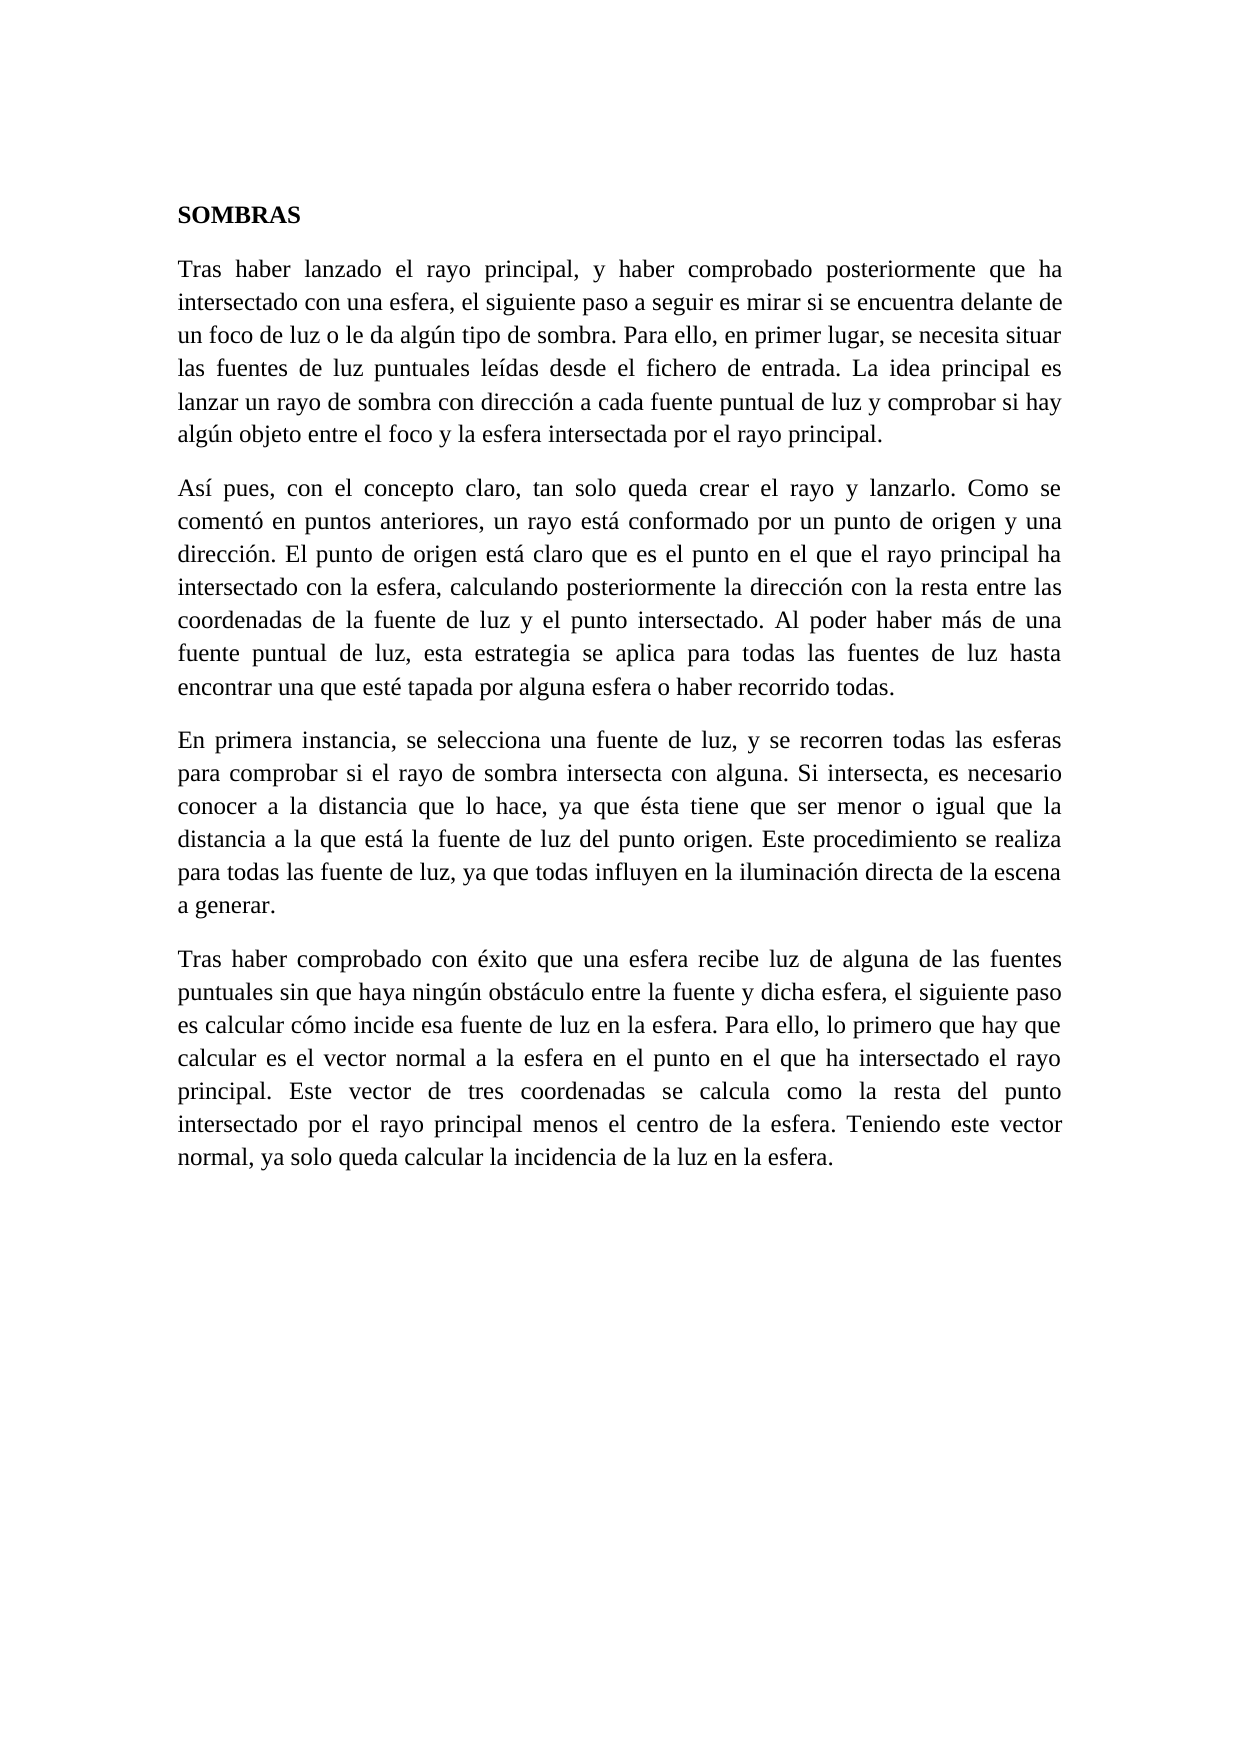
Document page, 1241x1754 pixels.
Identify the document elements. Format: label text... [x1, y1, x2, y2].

text Tras haber lanzado el rayo principal, y haber comprobado posteriormente que ha intersectado con una esfera, el siguiente paso a seguir es mirar si se encuentra delante de un foco de luz o le da algún tipo de sombra. Para ello, en primer lugar, se necesita situar las fuentes de luz puntuales leídas desde el fichero de entrada. La idea principal es lanzar un rayo de sombra con dirección a cada fuente puntual de luz y comprobar si hay algún objeto entre el foco y la esfera intersectada por el rayo principal. [177, 254, 1063, 448]
subtitle SOMBRAS [177, 201, 1063, 229]
text Así pues, con el concepto claro, tan solo queda crear el rayo y lanzarlo. Como se comentó en puntos anteriores, un rayo está conformado por un punto de origen y una dirección. El punto de origen está claro que es el punto en el que el rayo principal ha intersectado con la esfera, calculando posteriormente la dirección con la resta entre las coordenadas de la fuente de luz y el punto intersectado. Al poder haber más de una fuente puntual de luz, esta estrategia se aplica para todas las fuentes de luz hasta encontrar una que esté tapada por alguna esfera o haber recorrido todas. [177, 473, 1063, 700]
text Tras haber comprobado con éxito que una esfera recibe luz de alguna de las fuentes puntuales sin que haya ningún obstáculo entre la fuente y dicha esfera, el siguiente paso es calcular cómo incide esa fuente de luz en la esfera. Para ello, lo primero que hay que calcular es el vector normal a la esfera en el punto en el que ha intersectado el rayo principal. Este vector de tres coordenadas se calcula como la resta del punto intersectado por el rayo principal menos el centro de la esfera. Teniendo este vector normal, ya solo queda calcular la incidencia de la luz en la esfera. [177, 944, 1063, 1171]
text En primera instancia, se selecciona una fuente de luz, y se recorren todas las esferas para comprobar si el rayo de sombra intersecta con alguna. Si intersecta, es necesario conocer a la distancia que lo hace, ya que ésta tiene que ser menor o igual que la distancia a la que está la fuente de luz del punto origen. Este procedimiento se realiza para todas las fuente de luz, ya que todas influyen en la iluminación directa de la escena a generar. [177, 725, 1063, 919]
